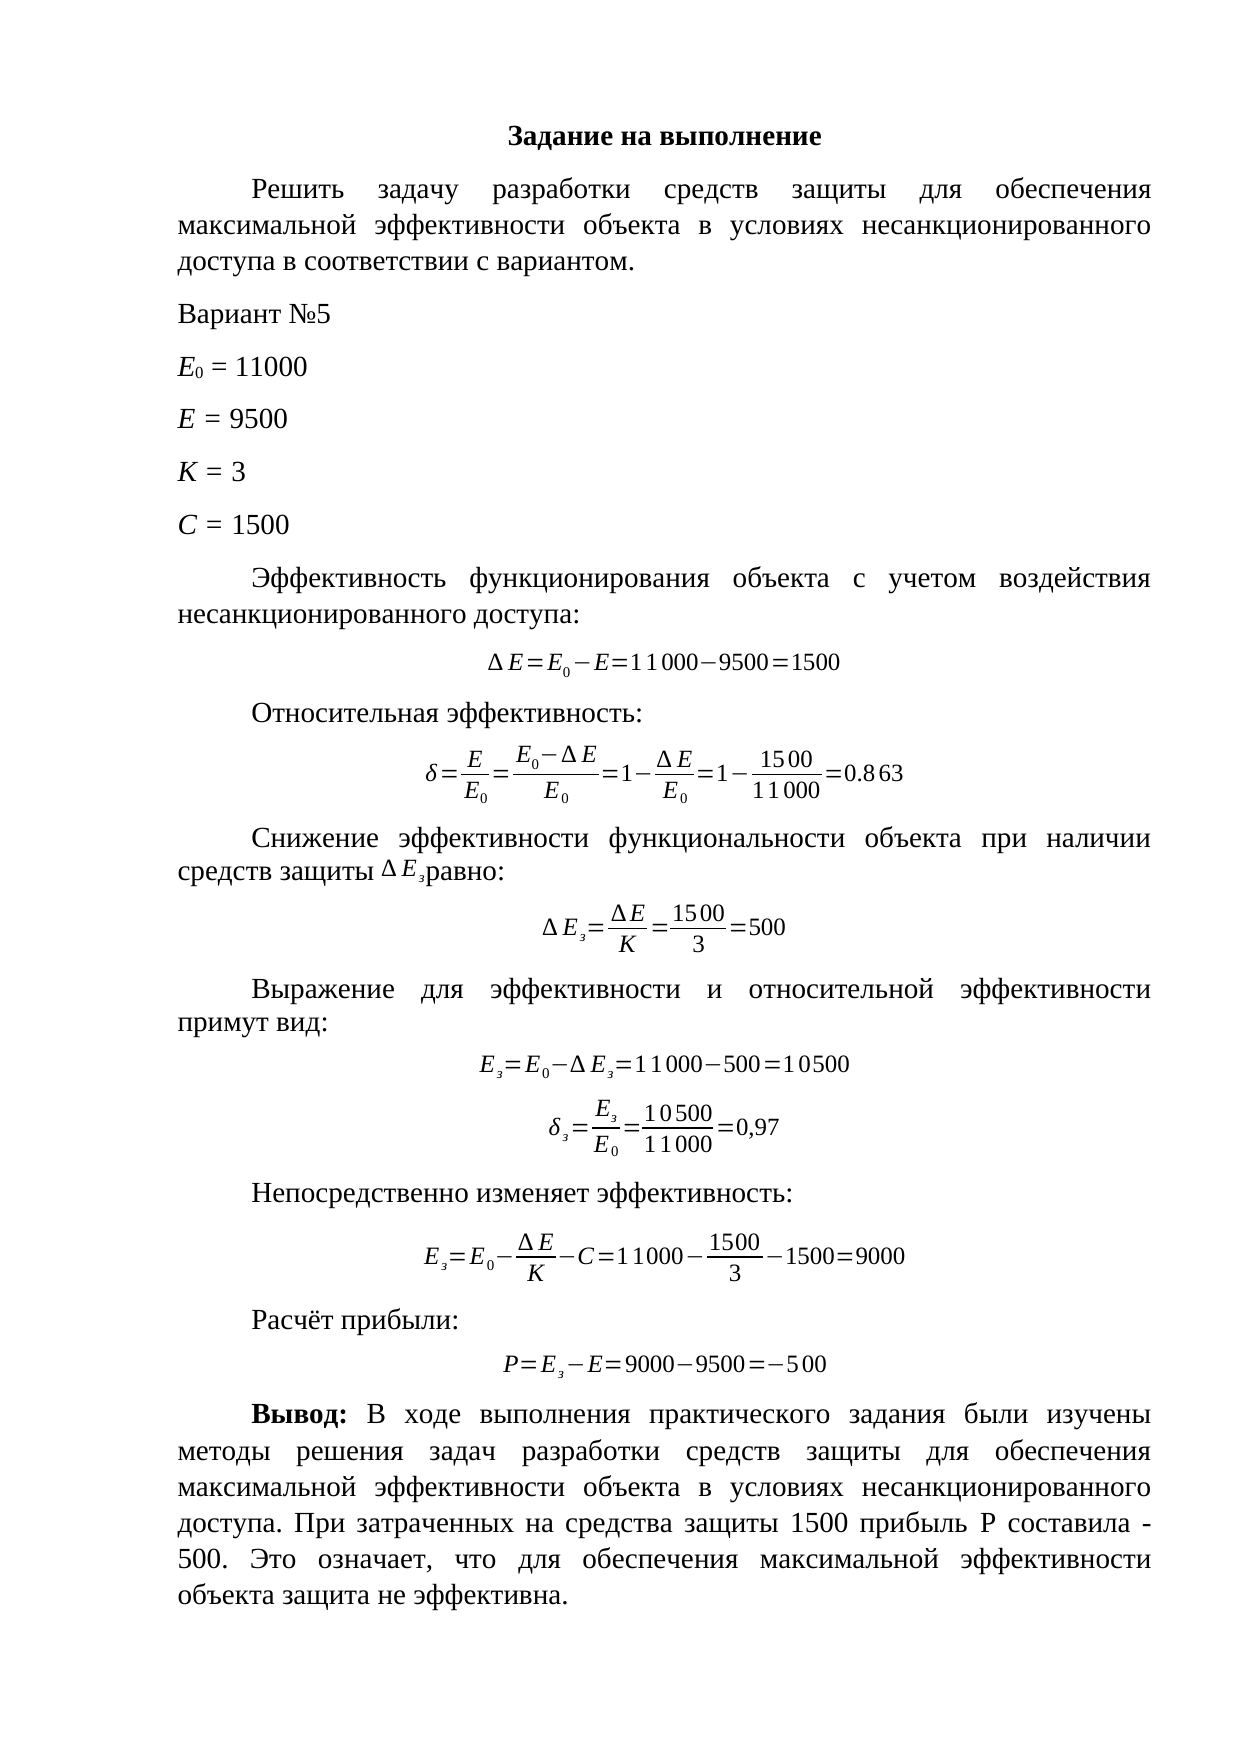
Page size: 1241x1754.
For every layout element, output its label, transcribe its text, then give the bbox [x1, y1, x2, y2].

text Эффективность функционирования объекта с учетом воздействия несанкционированного доступа: [177, 560, 1152, 630]
text Снижение эффективности функциональности объекта при наличии средств защиты равно: [177, 820, 1152, 887]
text Расчёт прибыли: [177, 1302, 1152, 1336]
text Решить задачу разработки средств защиты для обеспечения максимальной эффективности объекта в условиях несанкционированного доступа в соответствии с вариантом. [177, 171, 1152, 277]
text E0 = 11000 [177, 349, 1152, 382]
text K = 3 [177, 454, 1152, 488]
text Выражение для эффективности и относительной эффективности примут вид: [177, 971, 1152, 1038]
text C = 1500 [177, 507, 1152, 541]
text Задание на выполнение [177, 118, 1152, 152]
text Вариант №5 [177, 296, 1152, 329]
text Относительная эффективность: [177, 695, 1152, 729]
text E = 9500 [177, 402, 1152, 435]
text Непосредственно изменяет эффективность: [177, 1176, 1152, 1209]
text Вывод: В ходе выполнения практического задания были изучены методы решения задач разработки средств защиты для обеспечения максимальной эффективности объекта в условиях несанкционированного доступа. При затраченных на средства защиты 1500 прибыль P составила -500. Это означает, что для обеспечения максимальной эффективности объекта защита не эффективна. [177, 1397, 1152, 1611]
